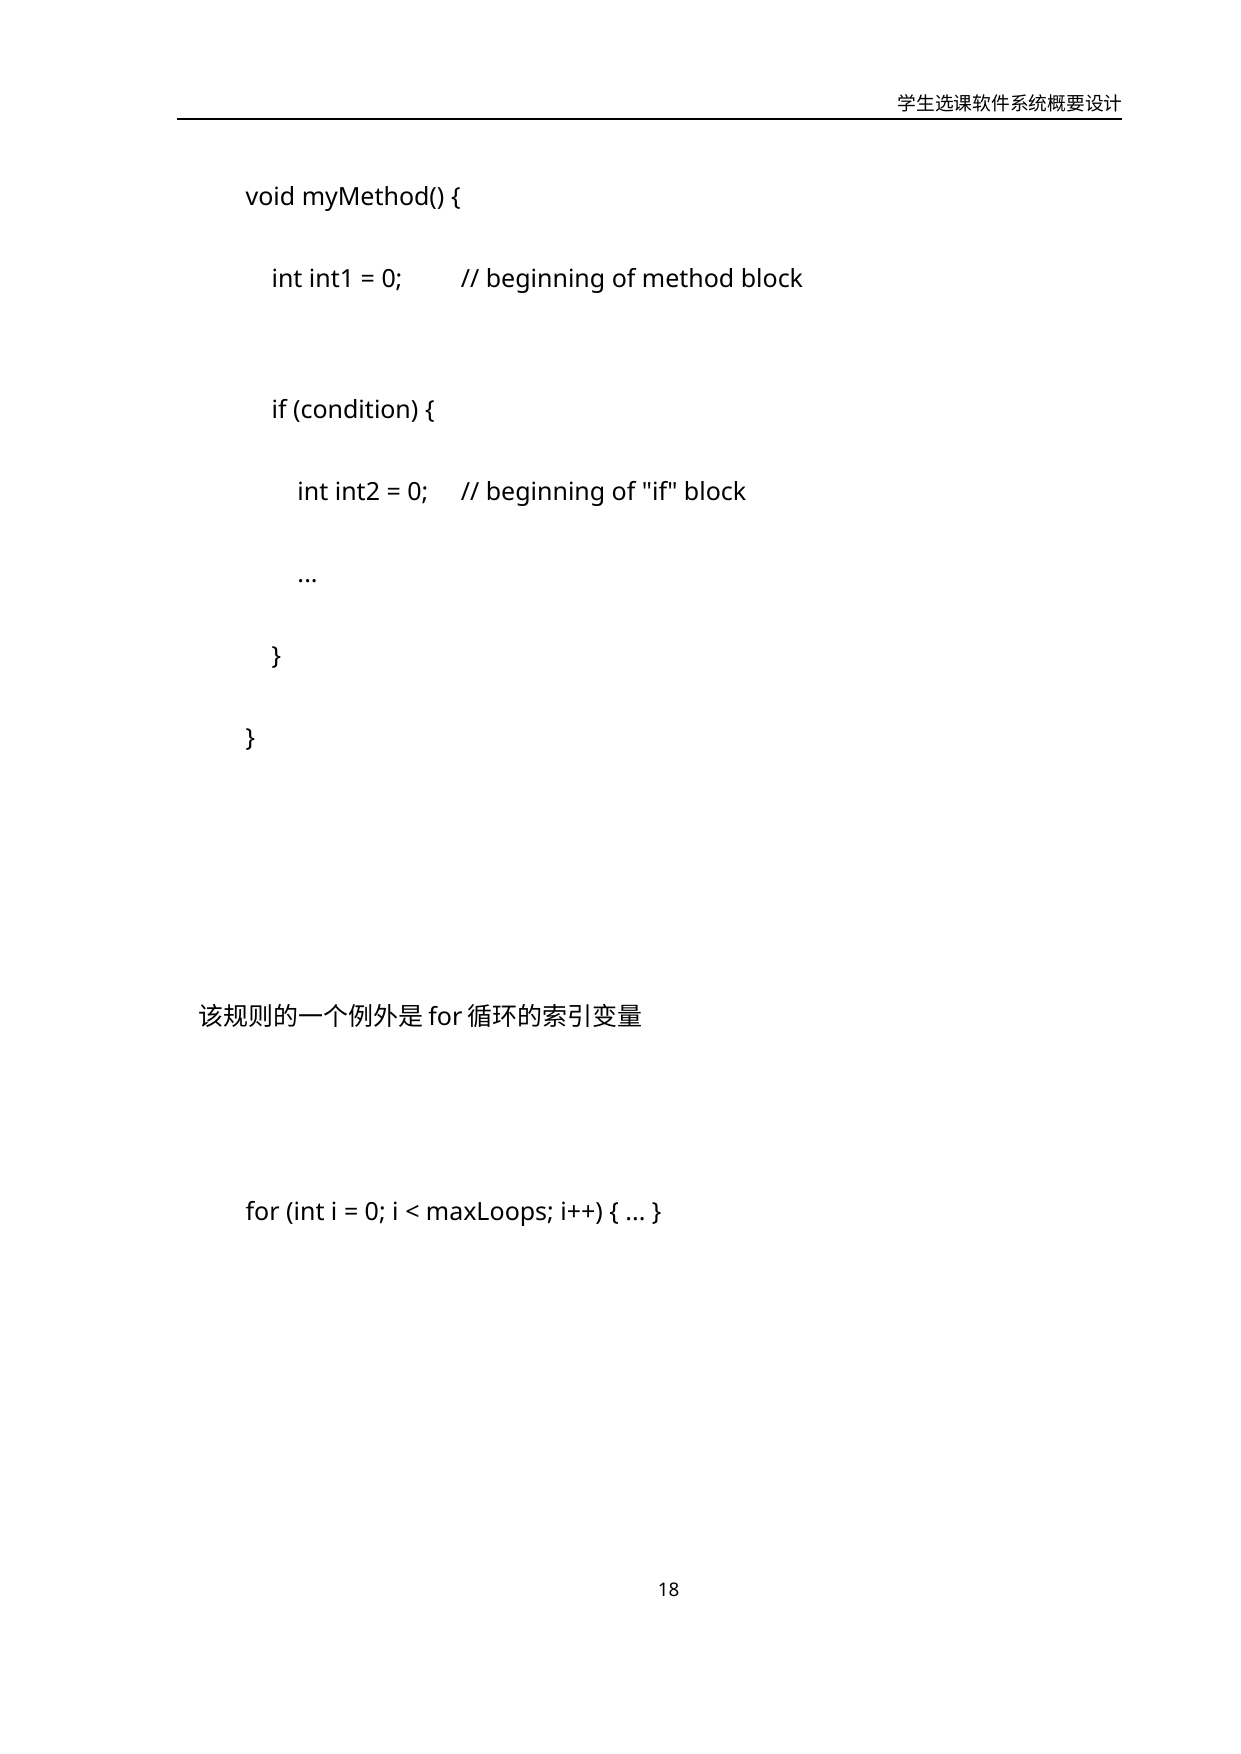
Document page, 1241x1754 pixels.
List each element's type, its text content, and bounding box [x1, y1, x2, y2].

text 该规则的一个例外是for循环的索引变量 [177, 982, 1122, 1047]
text for (int i = 0; i < maxLoops; i++) { ... } [212, 1178, 1122, 1243]
text void myMethod() { [212, 163, 1122, 228]
text } [212, 704, 1122, 769]
text int int1 = 0; // beginning of method block [212, 245, 1122, 310]
text if (condition) { [212, 377, 1122, 442]
text ... [212, 541, 1122, 606]
text } [212, 622, 1122, 687]
text int int2 = 0; // beginning of "if" block [212, 458, 1122, 523]
